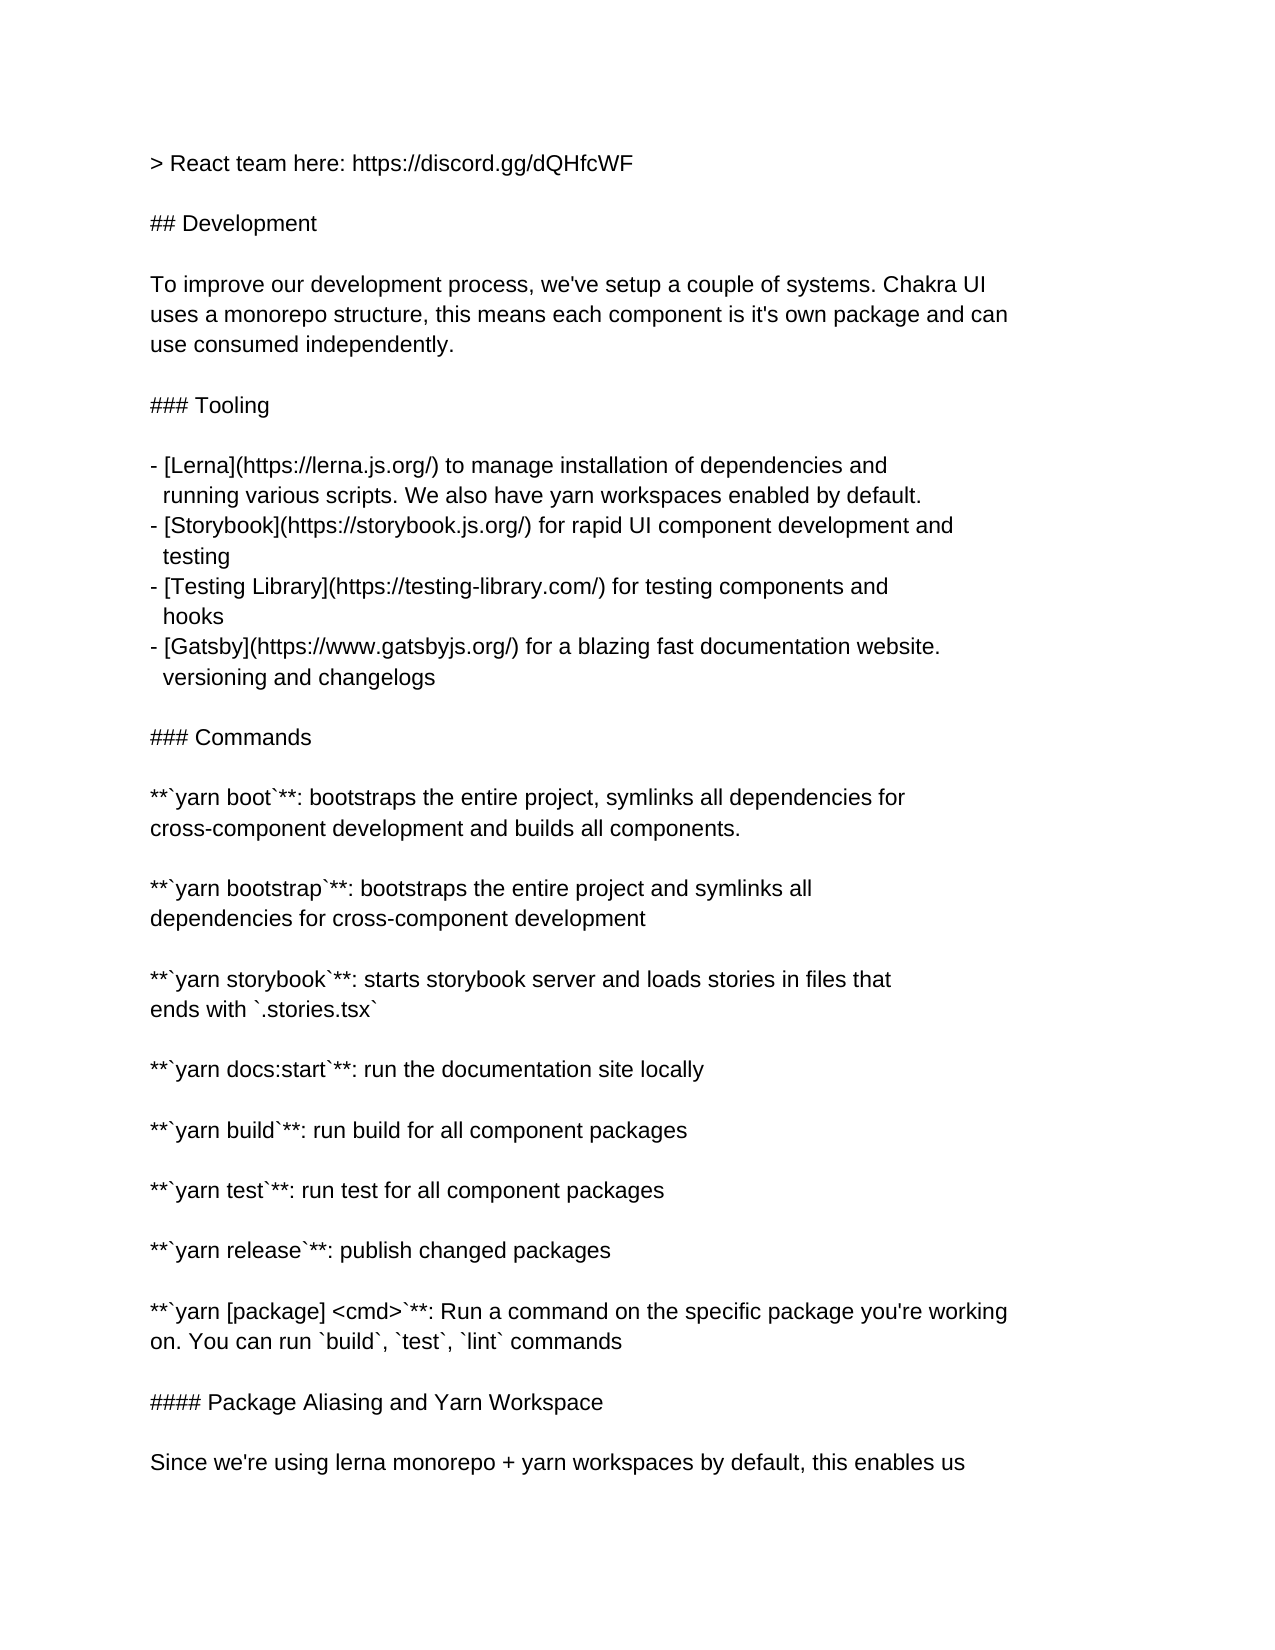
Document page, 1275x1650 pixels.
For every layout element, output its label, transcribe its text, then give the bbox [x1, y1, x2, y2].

text ends with `.stories.tsx` [150, 996, 1125, 1022]
text - [Testing Library](https://testing-library.com/) for testing components and [150, 573, 1125, 599]
text **`yarn bootstrap`**: bootstraps the entire project and symlinks all [150, 875, 1125, 901]
text versioning and changelogs [150, 663, 1125, 690]
text on. You can run `build`, `test`, `lint` commands [150, 1328, 1125, 1354]
text To improve our development process, we've setup a couple of systems. Chakra UI [150, 271, 1125, 297]
text hooks [150, 603, 1125, 629]
text uses a monorepo structure, this means each component is it's own package and can [150, 301, 1125, 327]
text - [Gatsby](https://www.gatsbyjs.org/) for a blazing fast documentation website. [150, 633, 1125, 660]
text **`yarn release`**: publish changed packages [150, 1237, 1125, 1264]
text **`yarn docs:start`**: run the documentation site locally [150, 1056, 1125, 1083]
text ### Commands [150, 724, 1125, 750]
text testing [150, 543, 1125, 569]
text use consumed independently. [150, 331, 1125, 358]
text cross-component development and builds all components. [150, 814, 1125, 841]
text **`yarn build`**: run build for all component packages [150, 1117, 1125, 1143]
text **`yarn storybook`**: starts storybook server and loads stories in files that [150, 966, 1125, 992]
text dependencies for cross-component development [150, 905, 1125, 932]
text - [Storybook](https://storybook.js.org/) for rapid UI component development and [150, 512, 1125, 539]
text ### Tooling [150, 392, 1125, 418]
text - [Lerna](https://lerna.js.org/) to manage installation of dependencies and [150, 452, 1125, 478]
text running various scripts. We also have yarn workspaces enabled by default. [150, 482, 1125, 509]
text ## Development [150, 210, 1125, 237]
text > React team here: https://discord.gg/dQHfcWF [150, 150, 1125, 176]
text **`yarn boot`**: bootstraps the entire project, symlinks all dependencies for [150, 784, 1125, 811]
text Since we're using lerna monorepo + yarn workspaces by default, this enables us [150, 1449, 1125, 1475]
text **`yarn test`**: run test for all component packages [150, 1177, 1125, 1203]
text **`yarn [package] <cmd>`**: Run a command on the specific package you're working [150, 1298, 1125, 1324]
text #### Package Aliasing and Yarn Workspace [150, 1388, 1125, 1415]
